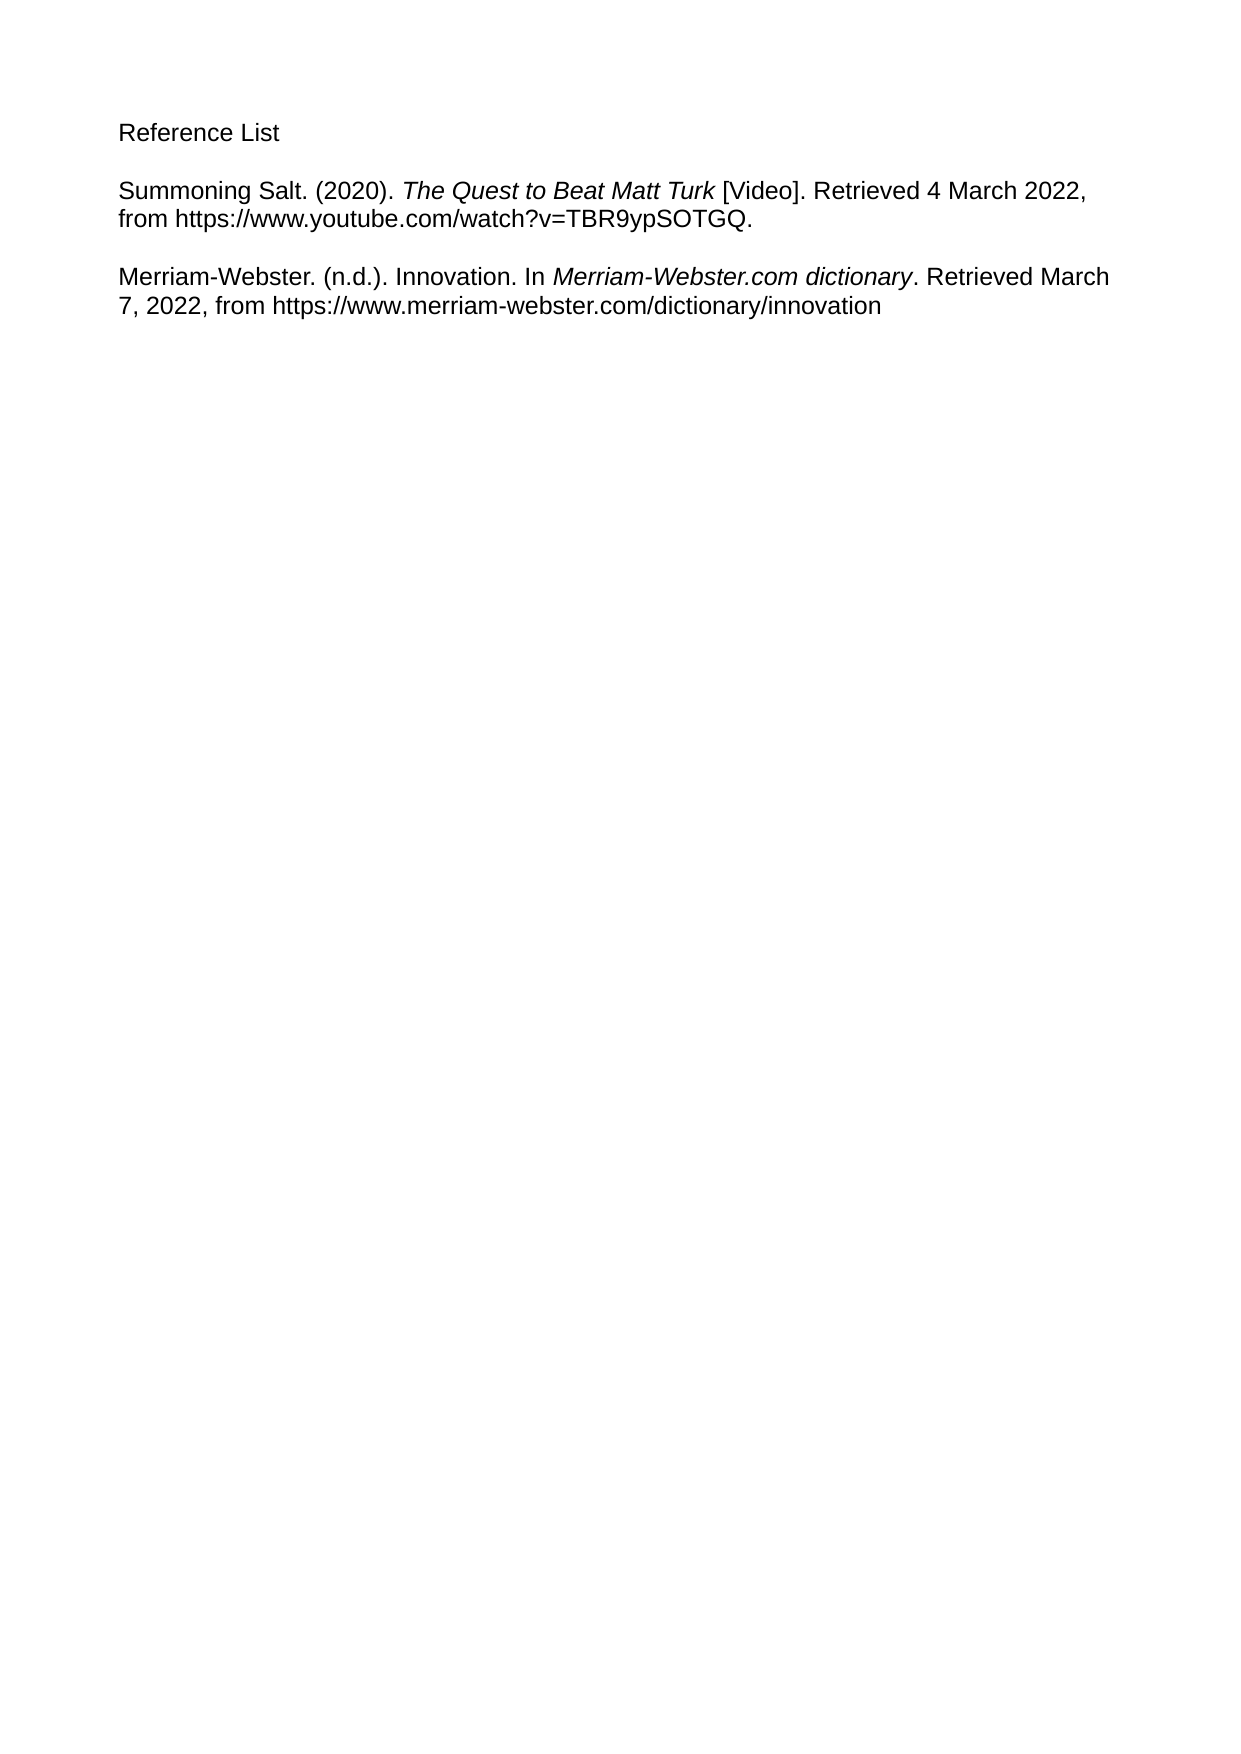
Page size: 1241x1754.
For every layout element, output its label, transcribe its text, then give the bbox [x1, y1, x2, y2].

text Reference List [118, 118, 1122, 147]
text Merriam-Webster. (n.d.). Innovation. In Merriam-Webster.com dictionary. Retrieved March 7, 2022, from https://www.merriam-webster.com/dictionary/innovation [118, 262, 1122, 319]
text Summoning Salt. (2020). The Quest to Beat Matt Turk [Video]. Retrieved 4 March 2022, from https://www.youtube.com/watch?v=TBR9ypSOTGQ. [118, 176, 1122, 233]
